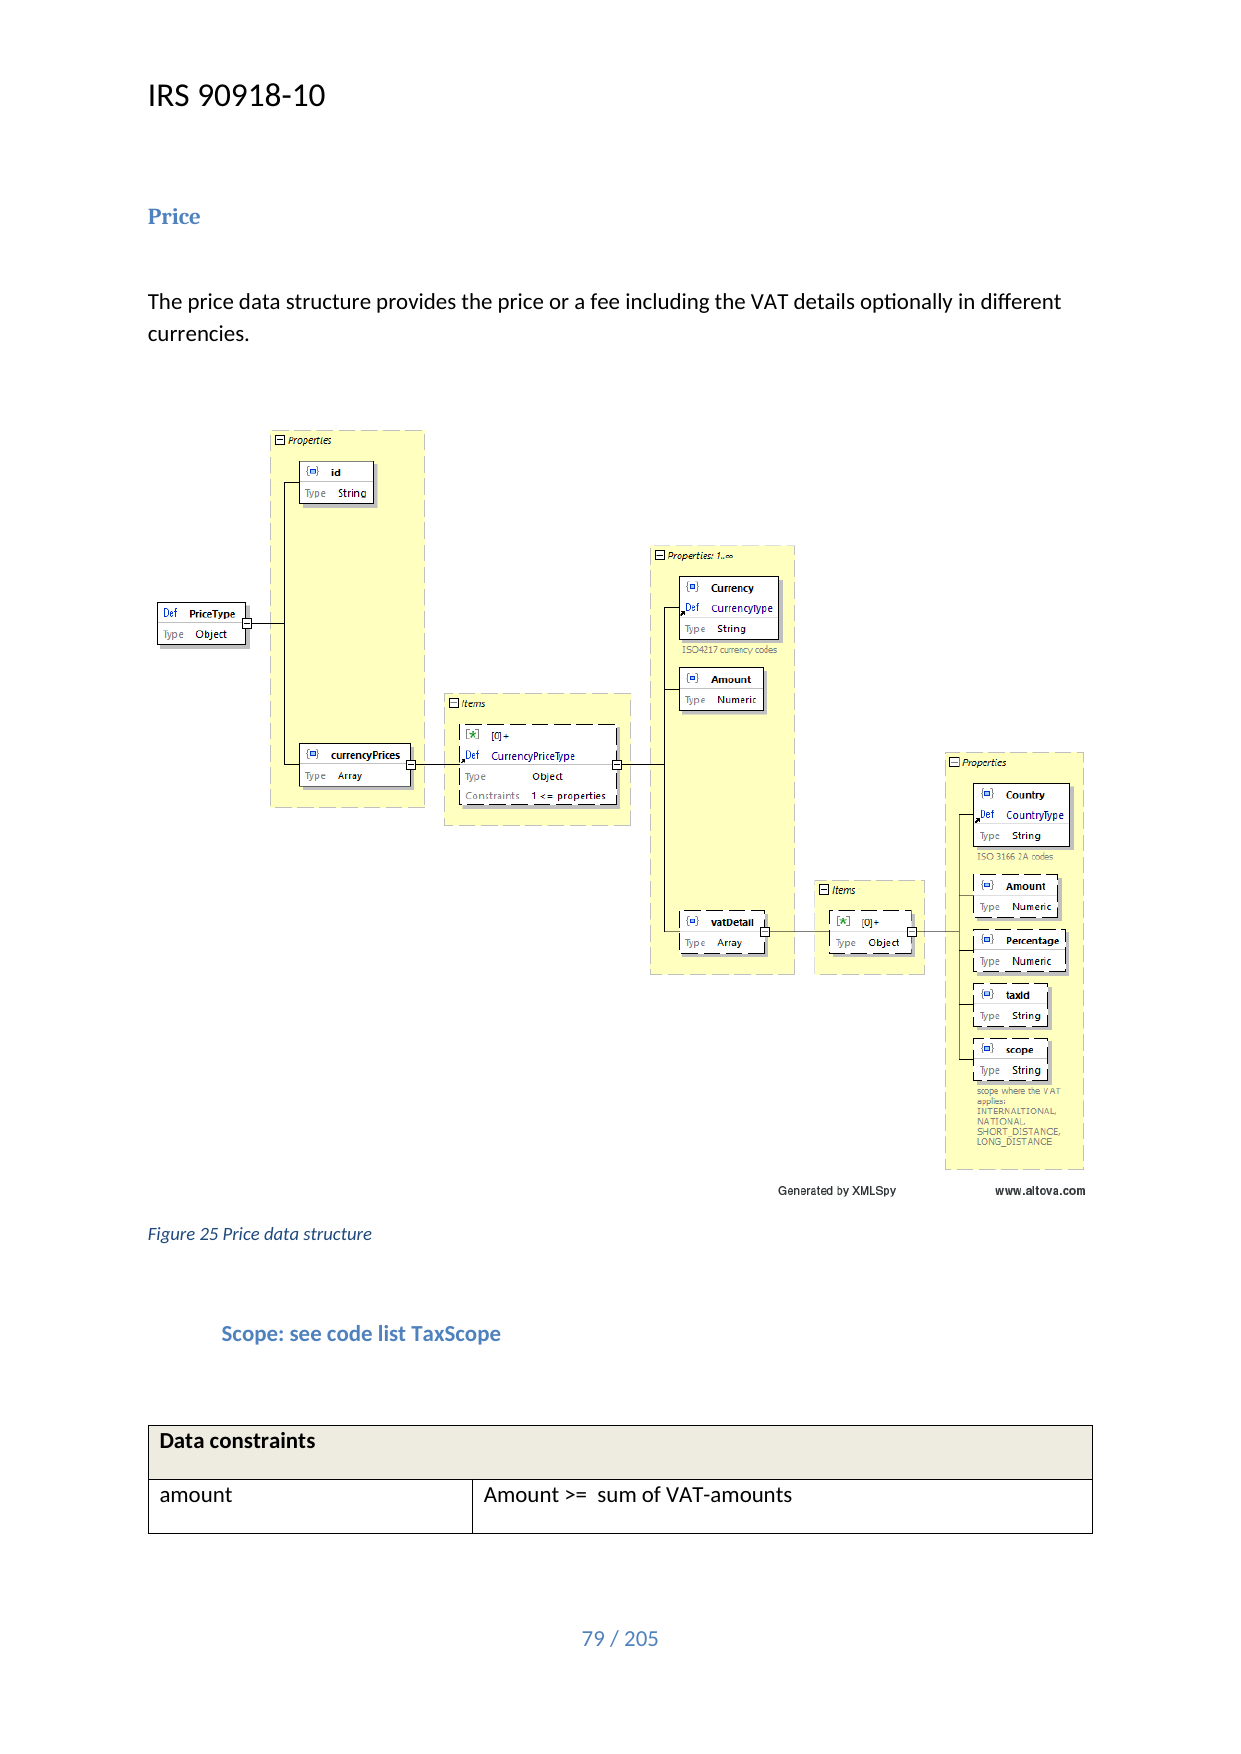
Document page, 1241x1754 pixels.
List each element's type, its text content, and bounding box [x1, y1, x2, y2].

list Scope: see code list TaxScope [221, 1319, 1093, 1347]
picture [147, 425, 1093, 1197]
text Figure 25 Price data structure [148, 1222, 1093, 1245]
subtitle Price [148, 204, 1093, 231]
table_header Data constraints [149, 1426, 1092, 1479]
table_cell amount [149, 1480, 472, 1532]
table_cell Amount >= sum of VAT-amounts [473, 1480, 1092, 1532]
text The price data structure provides the price or a fee including the VAT details optionally in different currencies. [148, 287, 1093, 348]
